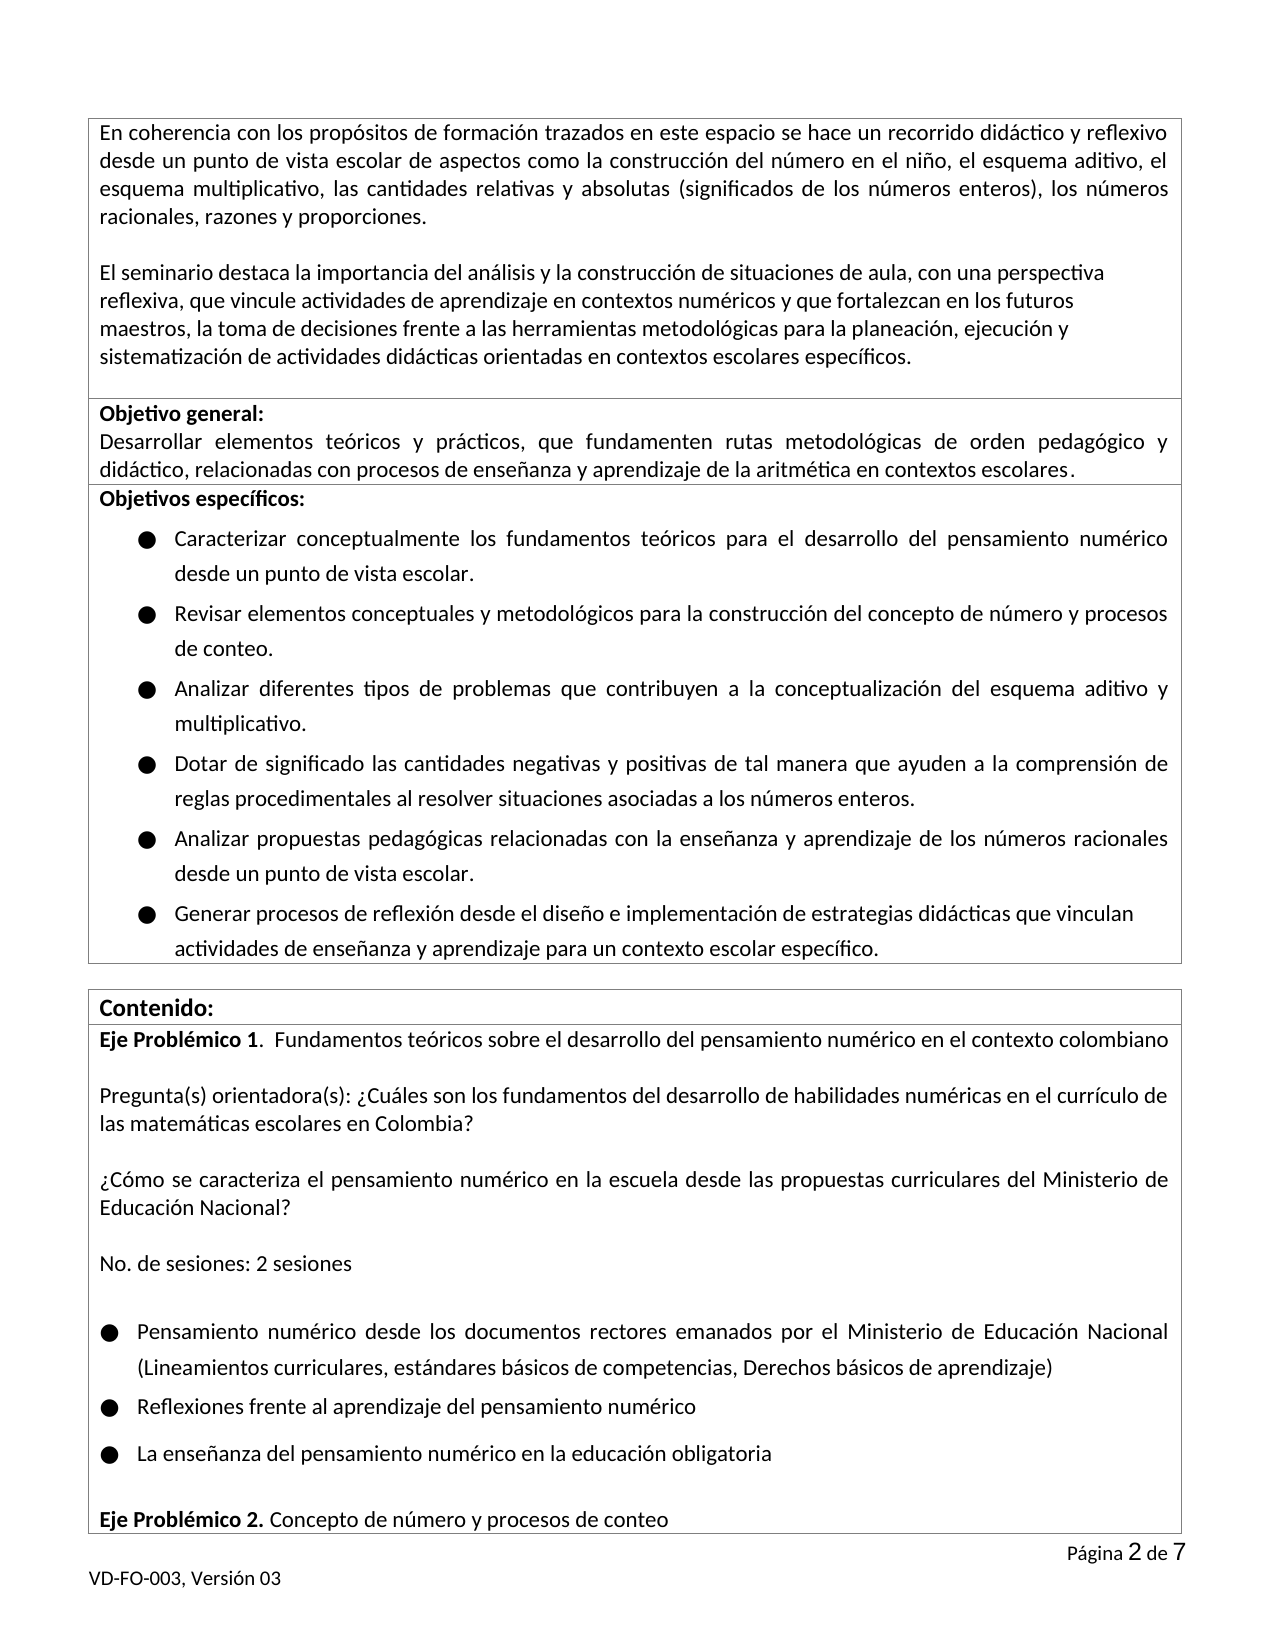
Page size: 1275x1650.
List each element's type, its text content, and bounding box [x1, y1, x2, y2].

table_header Contenido: [89, 990, 1181, 1024]
table_cell Objetivo general: Desarrollar elementos teóricos y prácticos, que fundamenten rutas metodológicas de orden pedagógico y didáctico, relacionadas con procesos de enseñanza y aprendizaje de la aritmética en contextos escolares. [89, 399, 1181, 483]
table_cell Objetivos específicos: Caracterizar conceptualmente los fundamentos teóricos para el desarrollo del pensamiento numérico desde un punto de vista escolar. Revisar elementos conceptuales y metodológicos para la construcción del concepto de número y procesos de conteo. Analizar diferentes tipos de problemas que contribuyen a la conceptualización del esquema aditivo y multiplicativo. Dotar de significado las cantidades negativas y positivas de tal manera que ayuden a la comprensión de reglas procedimentales al resolver situaciones asociadas a los números enteros. Analizar propuestas pedagógicas relacionadas con la enseñanza y aprendizaje de los números racionales desde un punto de vista escolar. Generar procesos de reflexión desde el diseño e implementación de estrategias didácticas que vinculan actividades de enseñanza y aprendizaje para un contexto escolar específico. [89, 485, 1181, 962]
